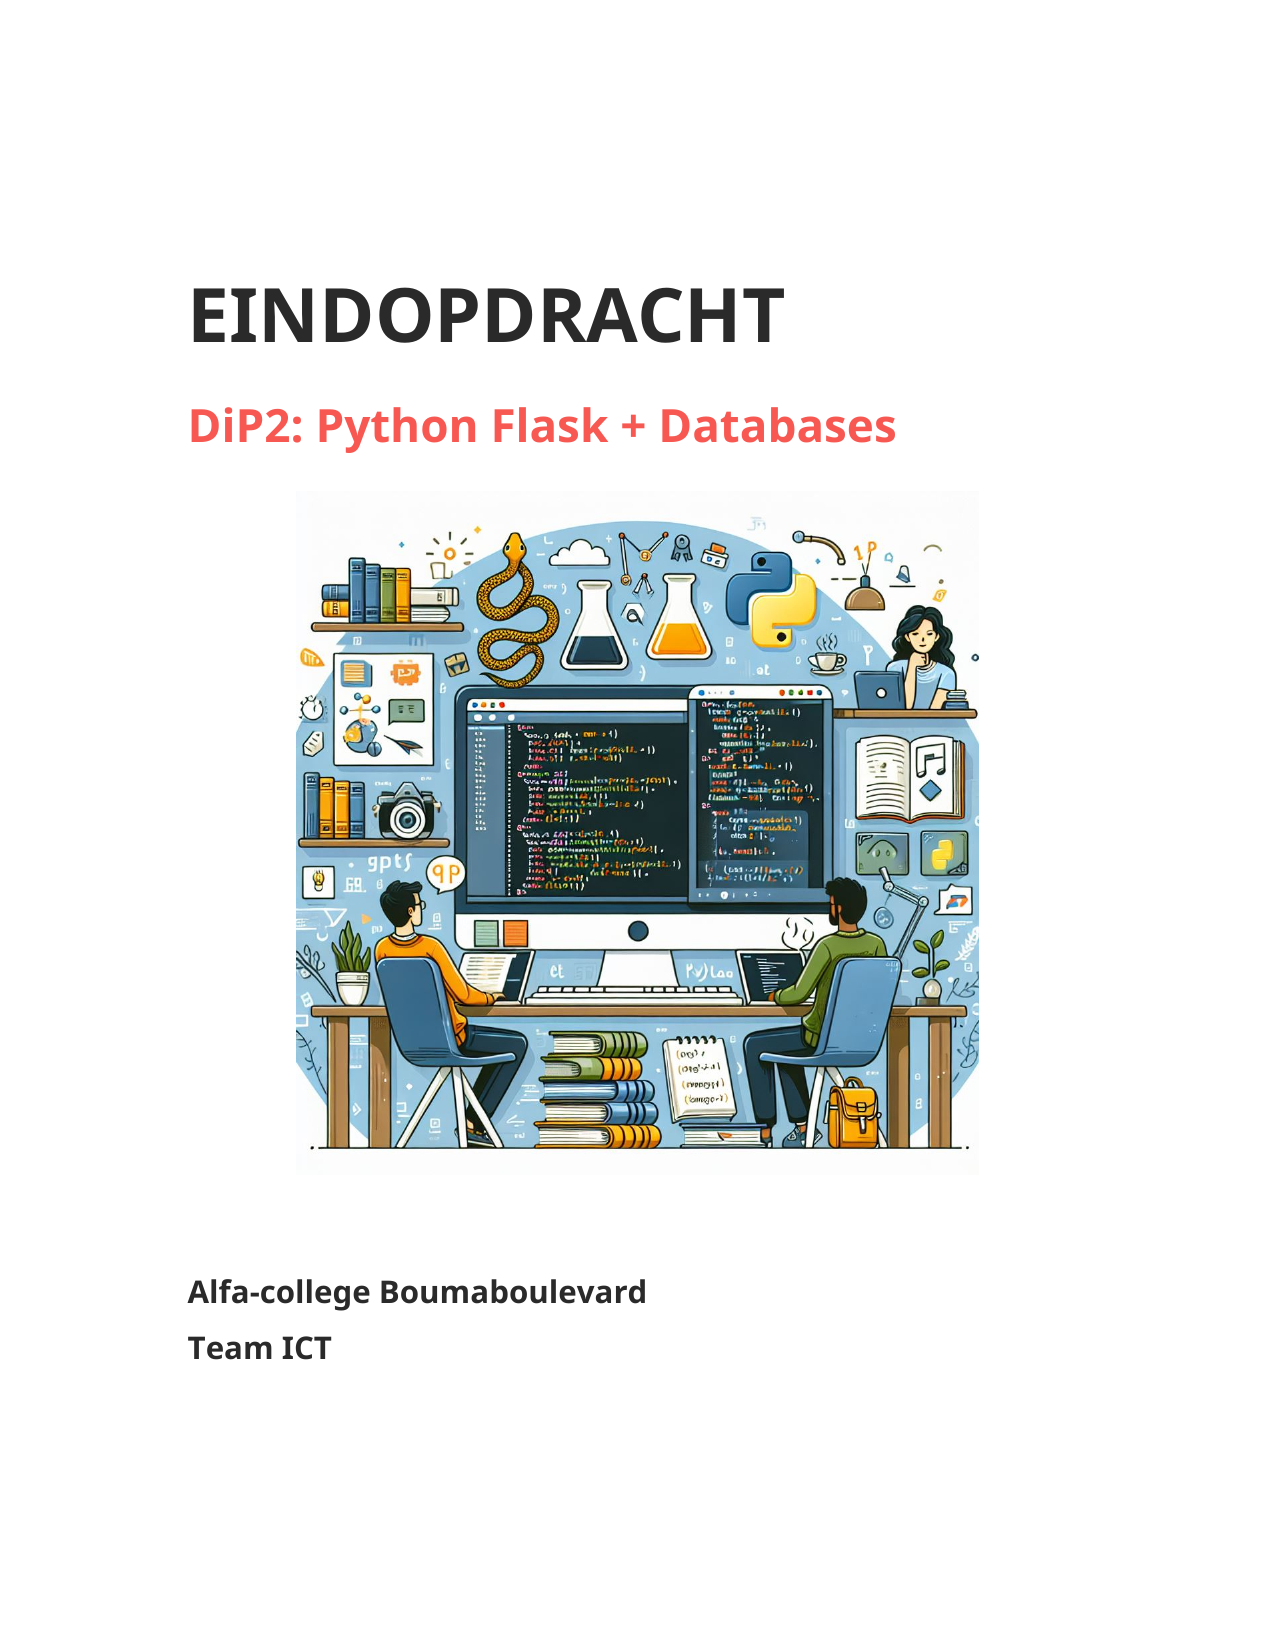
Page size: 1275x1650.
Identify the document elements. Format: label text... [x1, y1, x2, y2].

title Eindopdracht [187, 262, 1087, 365]
text Alfa-college Boumaboulevard [187, 1271, 1087, 1313]
subtitle DiP2: Python Flask + Databases [187, 394, 1087, 456]
picture [296, 491, 979, 1175]
text Team ICT [187, 1326, 1087, 1368]
